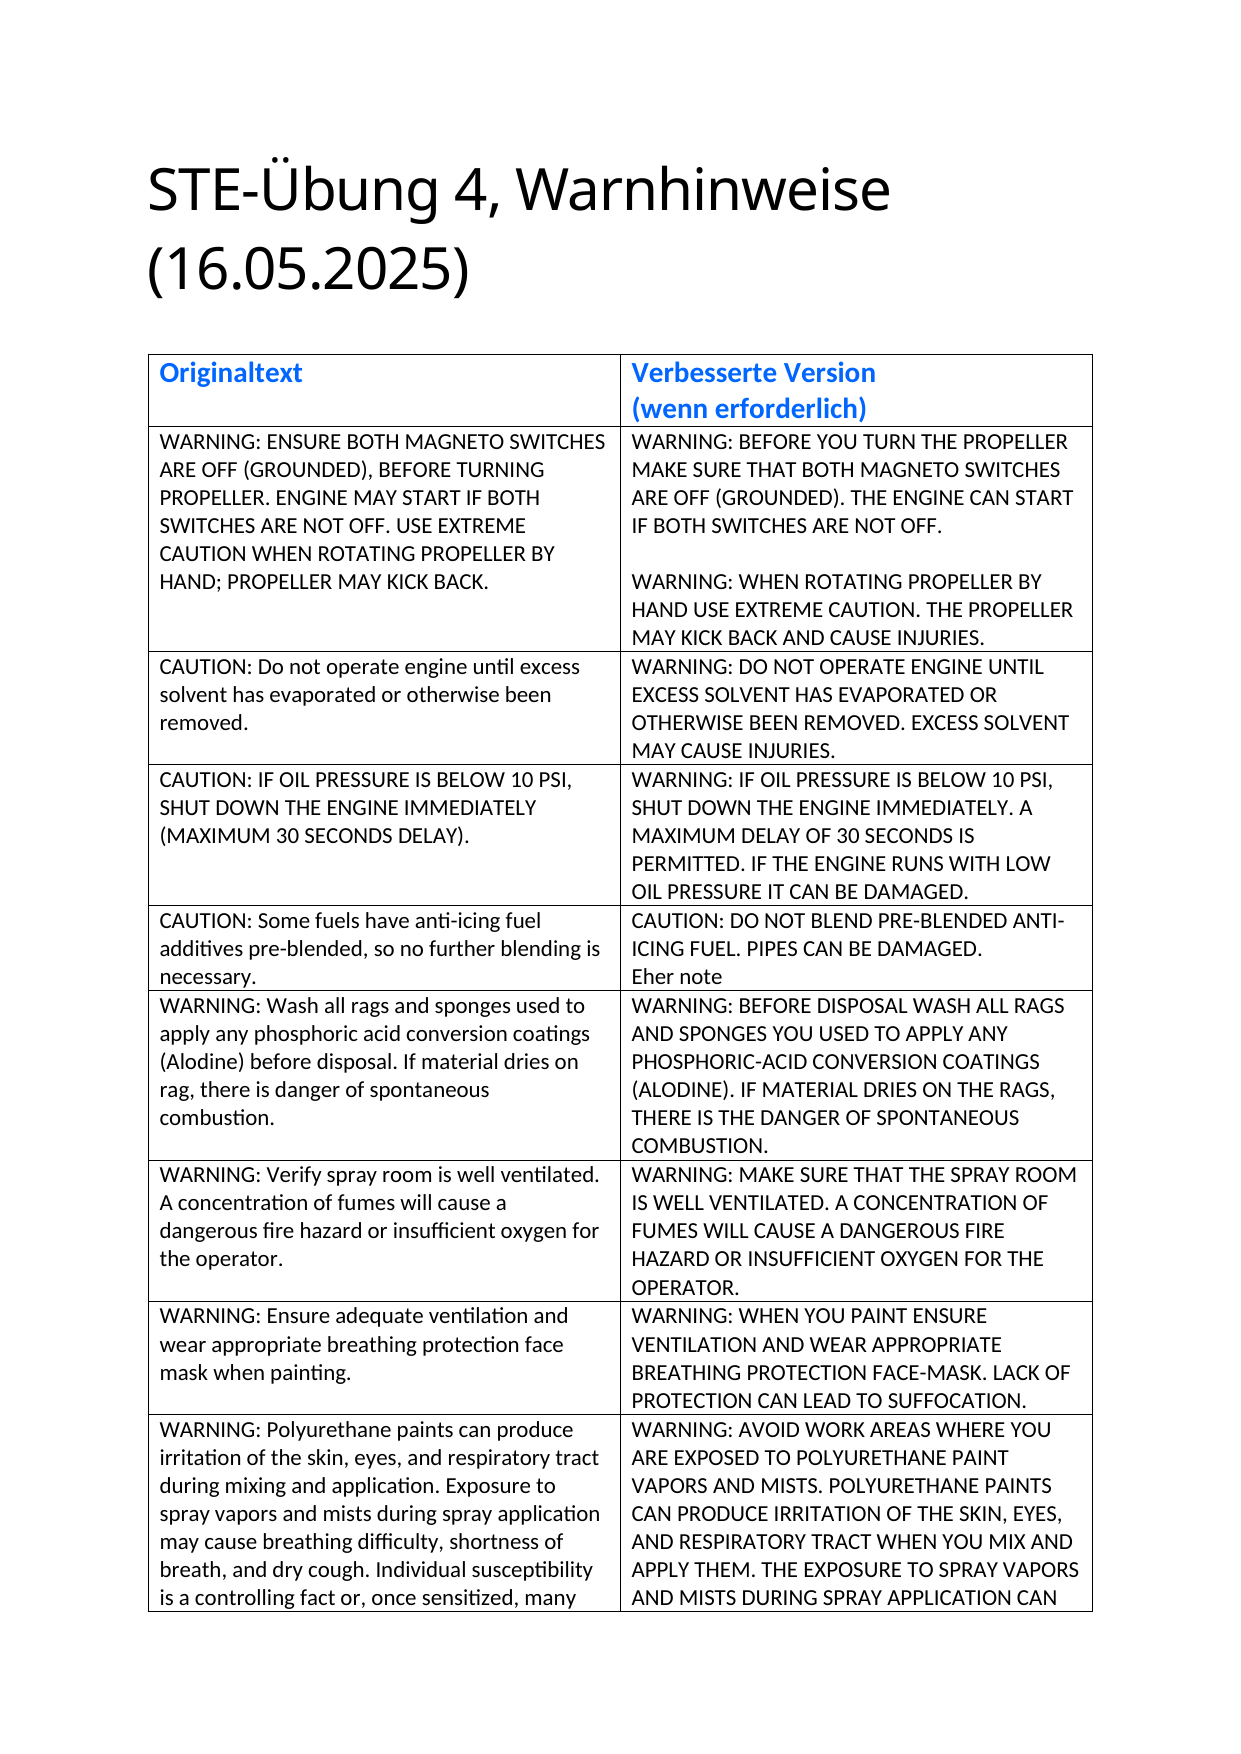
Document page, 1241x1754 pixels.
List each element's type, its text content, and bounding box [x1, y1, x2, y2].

table_cell WARNING: BEFORE YOU TURN THE PROPELLER MAKE SURE THAT BOTH MAGNETO SWITCHES ARE OFF (GROUNDED). THE ENGINE CAN START IF BOTH SWITCHES ARE NOT OFF. WARNING: WHEN ROTATING PROPELLER BY HAND USE EXTREME CAUTION. THE PROPELLER MAY KICK BACK AND CAUSE INJURIES. [621, 427, 1092, 651]
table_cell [621, 1415, 1092, 1611]
table_cell WARNING: BEFORE DISPOSAL WASH ALL RAGS AND SPONGES YOU USED TO APPLY ANY PHOSPHORIC-ACID CONVERSION COATINGS (ALODINE). IF MATERIAL DRIES ON THE RAGS, THERE IS THE DANGER OF SPONTANEOUS COMBUSTION. [621, 991, 1092, 1159]
table_cell WARNING: IF OIL PRESSURE IS BELOW 10 PSI, SHUT DOWN THE ENGINE IMMEDIATELY. A MAXIMUM DELAY OF 30 SECONDS IS PERMITTED. IF THE ENGINE RUNS WITH LOW OIL PRESSURE IT CAN BE DAMAGED. [621, 765, 1092, 905]
table_cell WARNING: MAKE SURE THAT THE SPRAY ROOM IS WELL VENTILATED. A CONCENTRATION OF FUMES WILL CAUSE A DANGEROUS FIRE HAZARD OR INSUFFICIENT OXYGEN FOR THE OPERATOR. [621, 1161, 1092, 1301]
table_cell WARNING: DO NOT OPERATE ENGINE UNTIL EXCESS SOLVENT HAS EVAPORATED OR OTHERWISE BEEN REMOVED. EXCESS SOLVENT MAY CAUSE INJURIES. [621, 652, 1092, 764]
table_header Originaltext [149, 355, 620, 426]
table_cell CAUTION: Do not operate engine until excess solvent has evaporated or otherwise been removed. [149, 652, 620, 764]
table_cell WARNING: ENSURE BOTH MAGNETO SWITCHES ARE OFF (GROUNDED), BEFORE TURNING PROPELLER. ENGINE MAY START IF BOTH SWITCHES ARE NOT OFF. USE EXTREME CAUTION WHEN ROTATING PROPELLER BY HAND; PROPELLER MAY KICK BACK. [149, 427, 620, 651]
table_cell WARNING: Wash all rags and sponges used to apply any phosphoric acid conversion coatings (Alodine) before disposal. If material dries on rag, there is danger of spontaneous combustion. [149, 991, 620, 1159]
table_cell CAUTION: IF OIL PRESSURE IS BELOW 10 PSI, SHUT DOWN THE ENGINE IMMEDIATELY (MAXIMUM 30 SECONDS DELAY). [149, 765, 620, 905]
table_cell WARNING: WHEN YOU PAINT ENSURE VENTILATION AND WEAR APPROPRIATE BREATHING PROTECTION FACE-MASK. LACK OF PROTECTION CAN LEAD TO SUFFOCATION. [621, 1302, 1092, 1414]
table_cell CAUTION: Some fuels have anti-icing fuel additives pre-blended, so no further blending is necessary. [149, 906, 620, 990]
table_header Verbesserte Version (wenn erforderlich) [621, 355, 1092, 426]
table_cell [149, 1415, 620, 1611]
title STE-Übung 4, Warnhinweise (16.05.2025) [148, 148, 1093, 307]
table_cell CAUTION: DO NOT BLEND PRE-BLENDED ANTI-ICING FUEL. PIPES CAN BE DAMAGED. Eher note [621, 906, 1092, 990]
table_cell WARNING: Verify spray room is well ventilated. A concentration of fumes will cause a dangerous fire hazard or insufficient oxygen for the operator. [149, 1161, 620, 1301]
table_cell WARNING: Ensure adequate ventilation and wear appropriate breathing protection face mask when painting. [149, 1302, 620, 1414]
